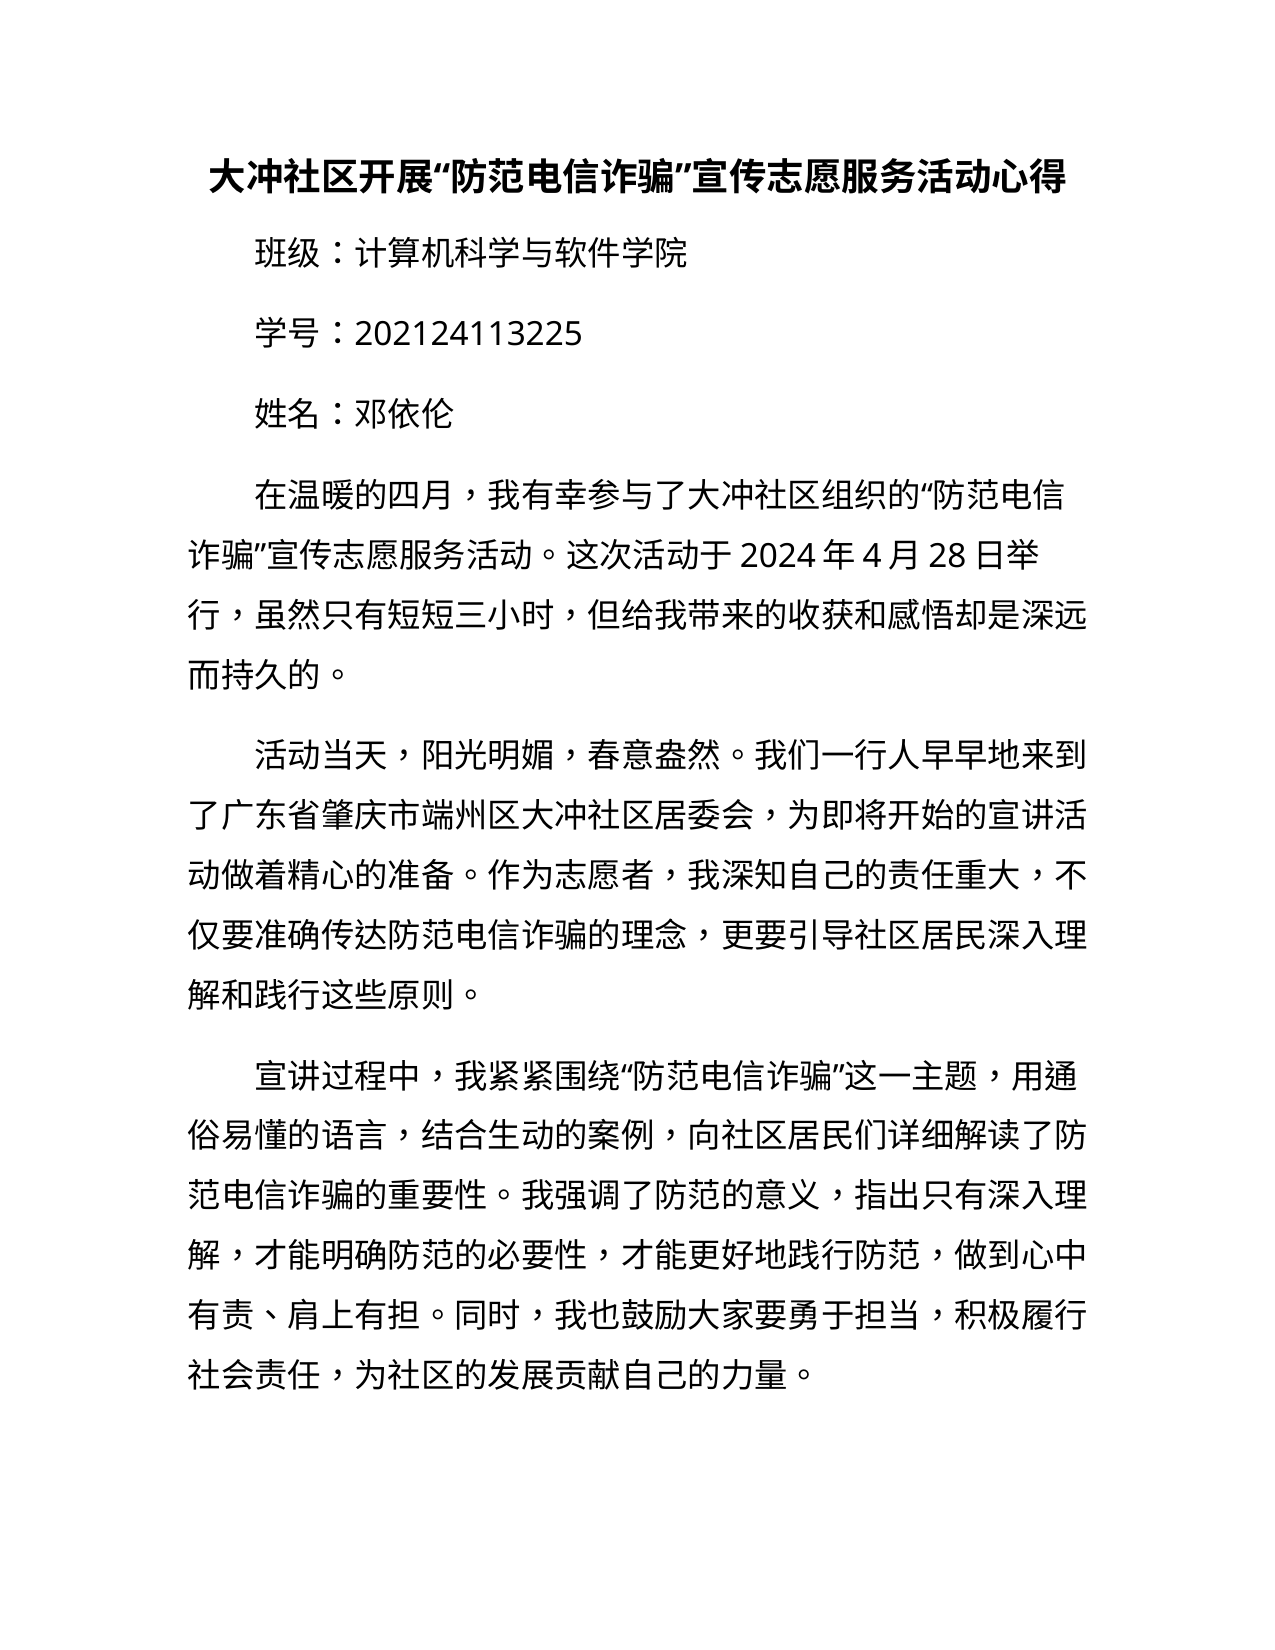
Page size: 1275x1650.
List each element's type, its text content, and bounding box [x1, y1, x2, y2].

text 宣讲过程中，我紧紧围绕“防范电信诈骗”这一主题，用通俗易懂的语言，结合生动的案例，向社区居民们详细解读了防范电信诈骗的重要性。我强调了防范的意义，指出只有深入理解，才能明确防范的必要性，才能更好地践行防范，做到心中有责、肩上有担。同时，我也鼓励大家要勇于担当，积极履行社会责任，为社区的发展贡献自己的力量。 [187, 1052, 1087, 1397]
text 班级：计算机科学与软件学院 [187, 229, 1087, 275]
text 活动当天，阳光明媚，春意盎然。我们一行人早早地来到了广东省肇庆市端州区大冲社区居委会，为即将开始的宣讲活动做着精心的准备。作为志愿者，我深知自己的责任重大，不仅要准确传达防范电信诈骗的理念，更要引导社区居民深入理解和践行这些原则。 [187, 732, 1087, 1017]
text 姓名：邓依伦 [187, 391, 1087, 436]
text 大冲社区开展“防范电信诈骗”宣传志愿服务活动心得 [187, 150, 1087, 201]
text 学号：202124113225 [187, 310, 1087, 356]
text 在温暖的四月，我有幸参与了大冲社区组织的“防范电信诈骗”宣传志愿服务活动。这次活动于2024年4月28日举行，虽然只有短短三小时，但给我带来的收获和感悟却是深远而持久的。 [187, 472, 1087, 697]
